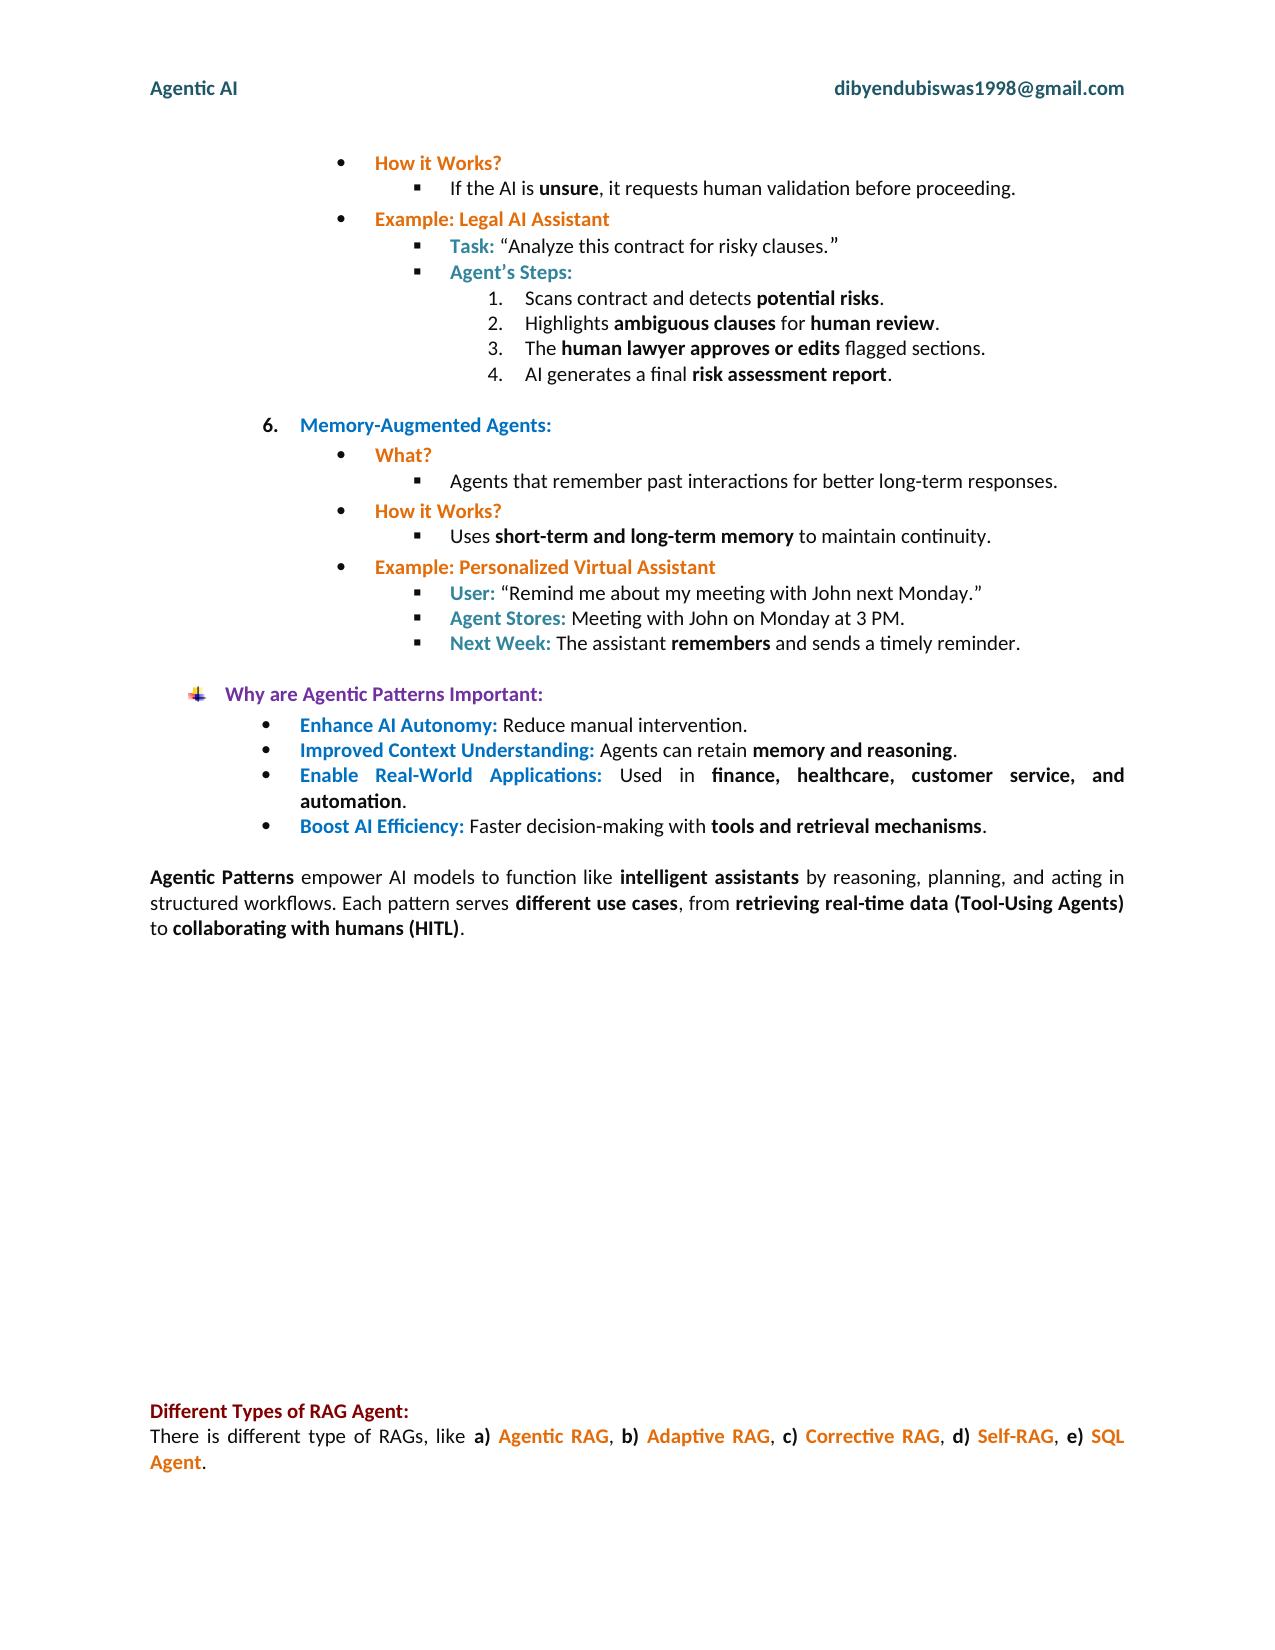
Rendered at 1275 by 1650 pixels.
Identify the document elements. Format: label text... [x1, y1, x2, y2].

list Uses short-term and long-term memory to maintain continuity. [412, 524, 1125, 549]
list Next Week: The assistant remembers and sends a timely reminder. [412, 631, 1125, 656]
list If the AI is unsure, it requests human validation before proceeding. [412, 175, 1125, 201]
picture [188, 685, 206, 702]
list Task: “Analyze this contract for risky clauses.” [412, 231, 1125, 259]
list Boost AI Efficiency: Faster decision-making with tools and retrieval mechanisms. [262, 813, 1125, 839]
list How it Works? [337, 150, 1125, 175]
list Scans contract and detects potential risks. [487, 285, 1125, 310]
list Why are Agentic Patterns Important: [187, 681, 1125, 707]
list Highlights ambiguous clauses for human review. [487, 310, 1125, 336]
list User: “Remind me about my meeting with John next Monday.” [412, 580, 1125, 605]
list Example: Personalized Virtual Assistant [337, 554, 1125, 580]
list Enhance AI Autonomy: Reduce manual intervention. [262, 712, 1125, 737]
text Agentic Patterns empower AI models to function like intelligent assistants by reasoning, planning, and acting in structured workflows. Each pattern serves different use cases, from retrieving real-time data (Tool-Using Agents) to collaborating with humans (HITL). [150, 864, 1125, 941]
list How it Works? [337, 498, 1125, 524]
list Memory-Augmented Agents: [262, 412, 1125, 437]
list Improved Context Understanding: Agents can retain memory and reasoning. [262, 737, 1125, 763]
text Different Types of RAG Agent: [150, 1398, 1125, 1423]
text There is different type of RAGs, like a) Agentic RAG, b) Adaptive RAG, c) Corrective RAG, d) Self-RAG, e) SQL Agent. [150, 1423, 1125, 1474]
list Agent’s Steps: [412, 259, 1125, 285]
list Agents that remember past interactions for better long-term responses. [412, 468, 1125, 493]
list What? [337, 442, 1125, 468]
list Enable Real-World Applications: Used in finance, healthcare, customer service, and automation. [262, 763, 1125, 813]
list Agent Stores: Meeting with John on Monday at 3 PM. [412, 605, 1125, 631]
list Example: Legal AI Assistant [337, 206, 1125, 231]
list AI generates a final risk assessment report. [487, 361, 1125, 386]
list The human lawyer approves or edits flagged sections. [487, 336, 1125, 361]
